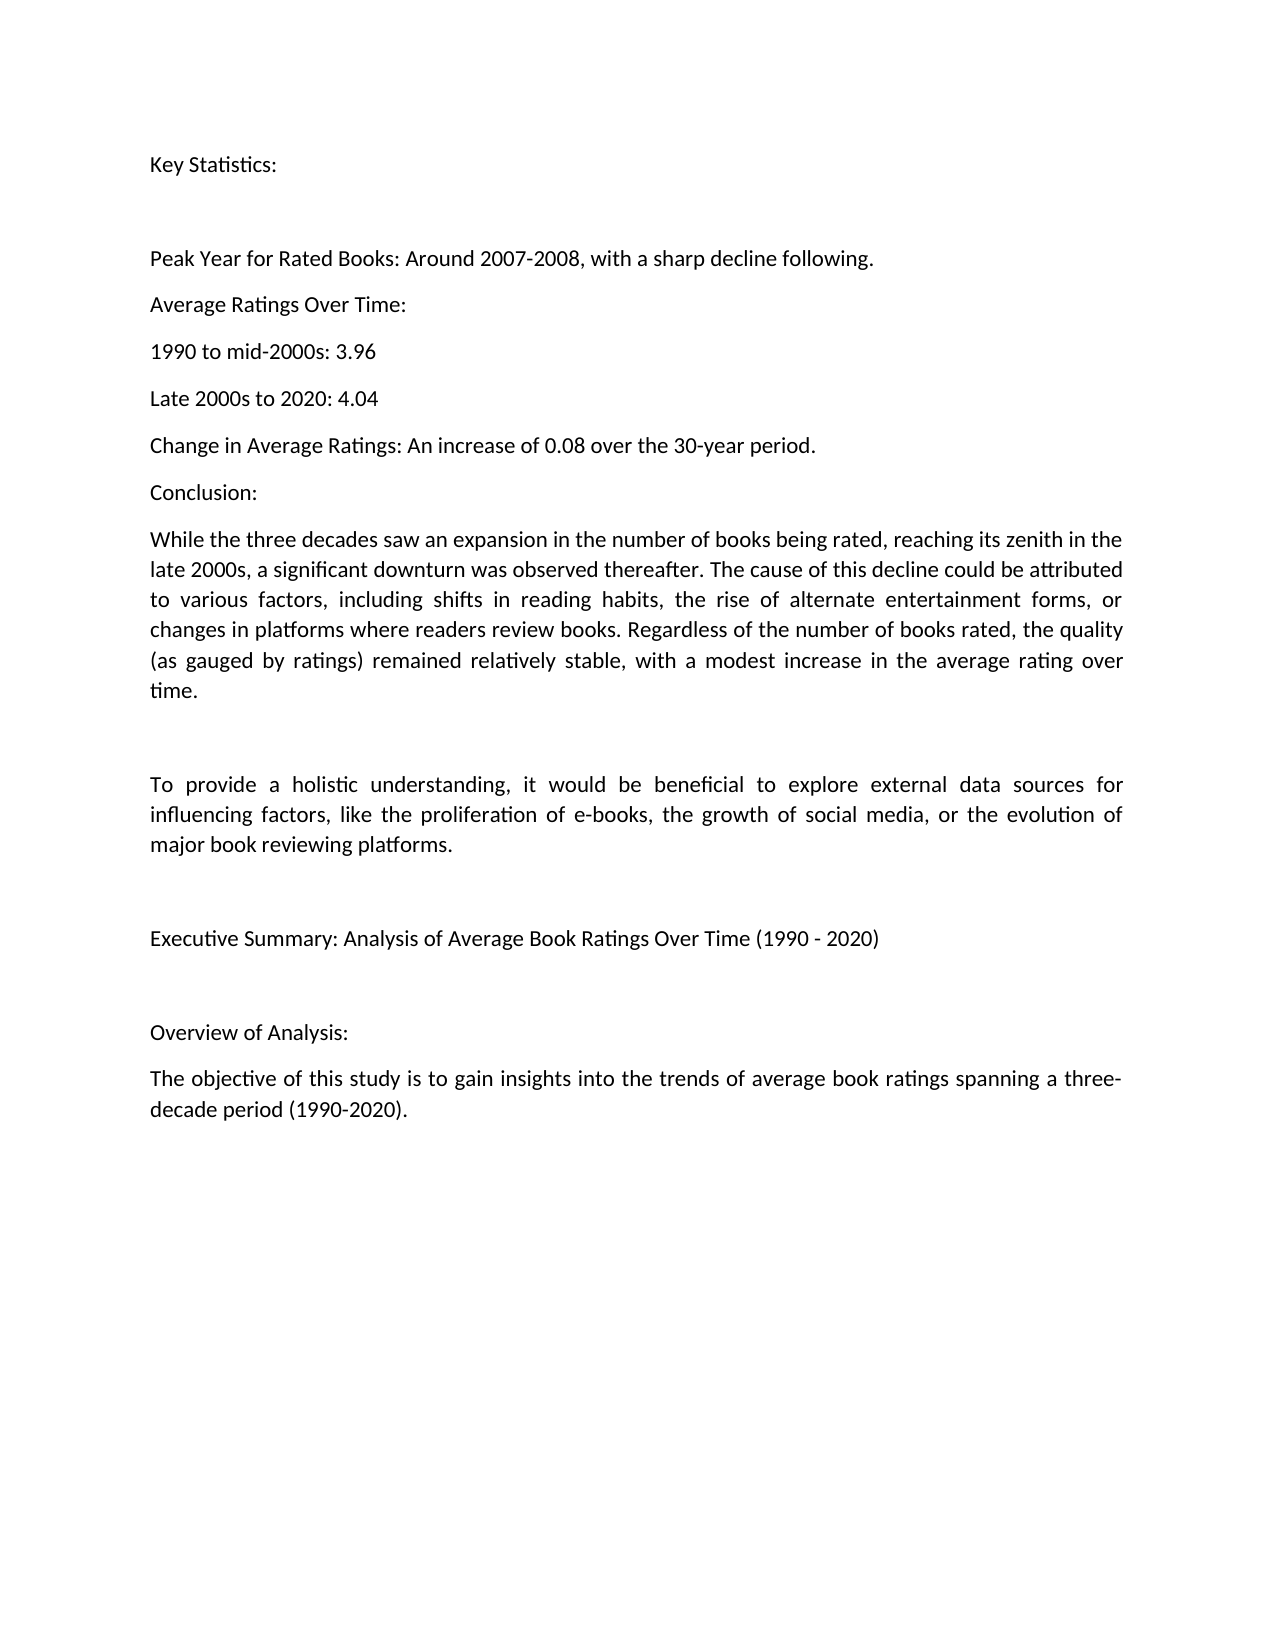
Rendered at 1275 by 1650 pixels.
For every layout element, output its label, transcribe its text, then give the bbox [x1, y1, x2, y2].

text The objective of this study is to gain insights into the trends of average book ratings spanning a three-decade period (1990-2020). [150, 1064, 1125, 1123]
text Late 2000s to 2020: 4.04 [150, 384, 1125, 412]
text Change in Average Ratings: An increase of 0.08 over the 30-year period. [150, 431, 1125, 459]
text Executive Summary: Analysis of Average Book Ratings Over Time (1990 - 2020) [150, 924, 1125, 952]
text 1990 to mid-2000s: 3.96 [150, 337, 1125, 366]
text Overview of Analysis: [150, 1018, 1125, 1046]
text Average Ratings Over Time: [150, 291, 1125, 319]
text While the three decades saw an expansion in the number of books being rated, reaching its zenith in the late 2000s, a significant downturn was observed thereafter. The cause of this decline could be attributed to various factors, including shifts in reading habits, the rise of alternate entertainment forms, or changes in platforms where readers review books. Regardless of the number of books rated, the quality (as gauged by ratings) remained relatively stable, with a modest increase in the average rating over time. [150, 525, 1125, 704]
text Key Statistics: [150, 150, 1125, 178]
text Conclusion: [150, 478, 1125, 506]
text Peak Year for Rated Books: Around 2007-2008, with a sharp decline following. [150, 244, 1125, 272]
text To provide a holistic understanding, it would be beneficial to explore external data sources for influencing factors, like the proliferation of e-books, the growth of social media, or the evolution of major book reviewing platforms. [150, 770, 1125, 858]
